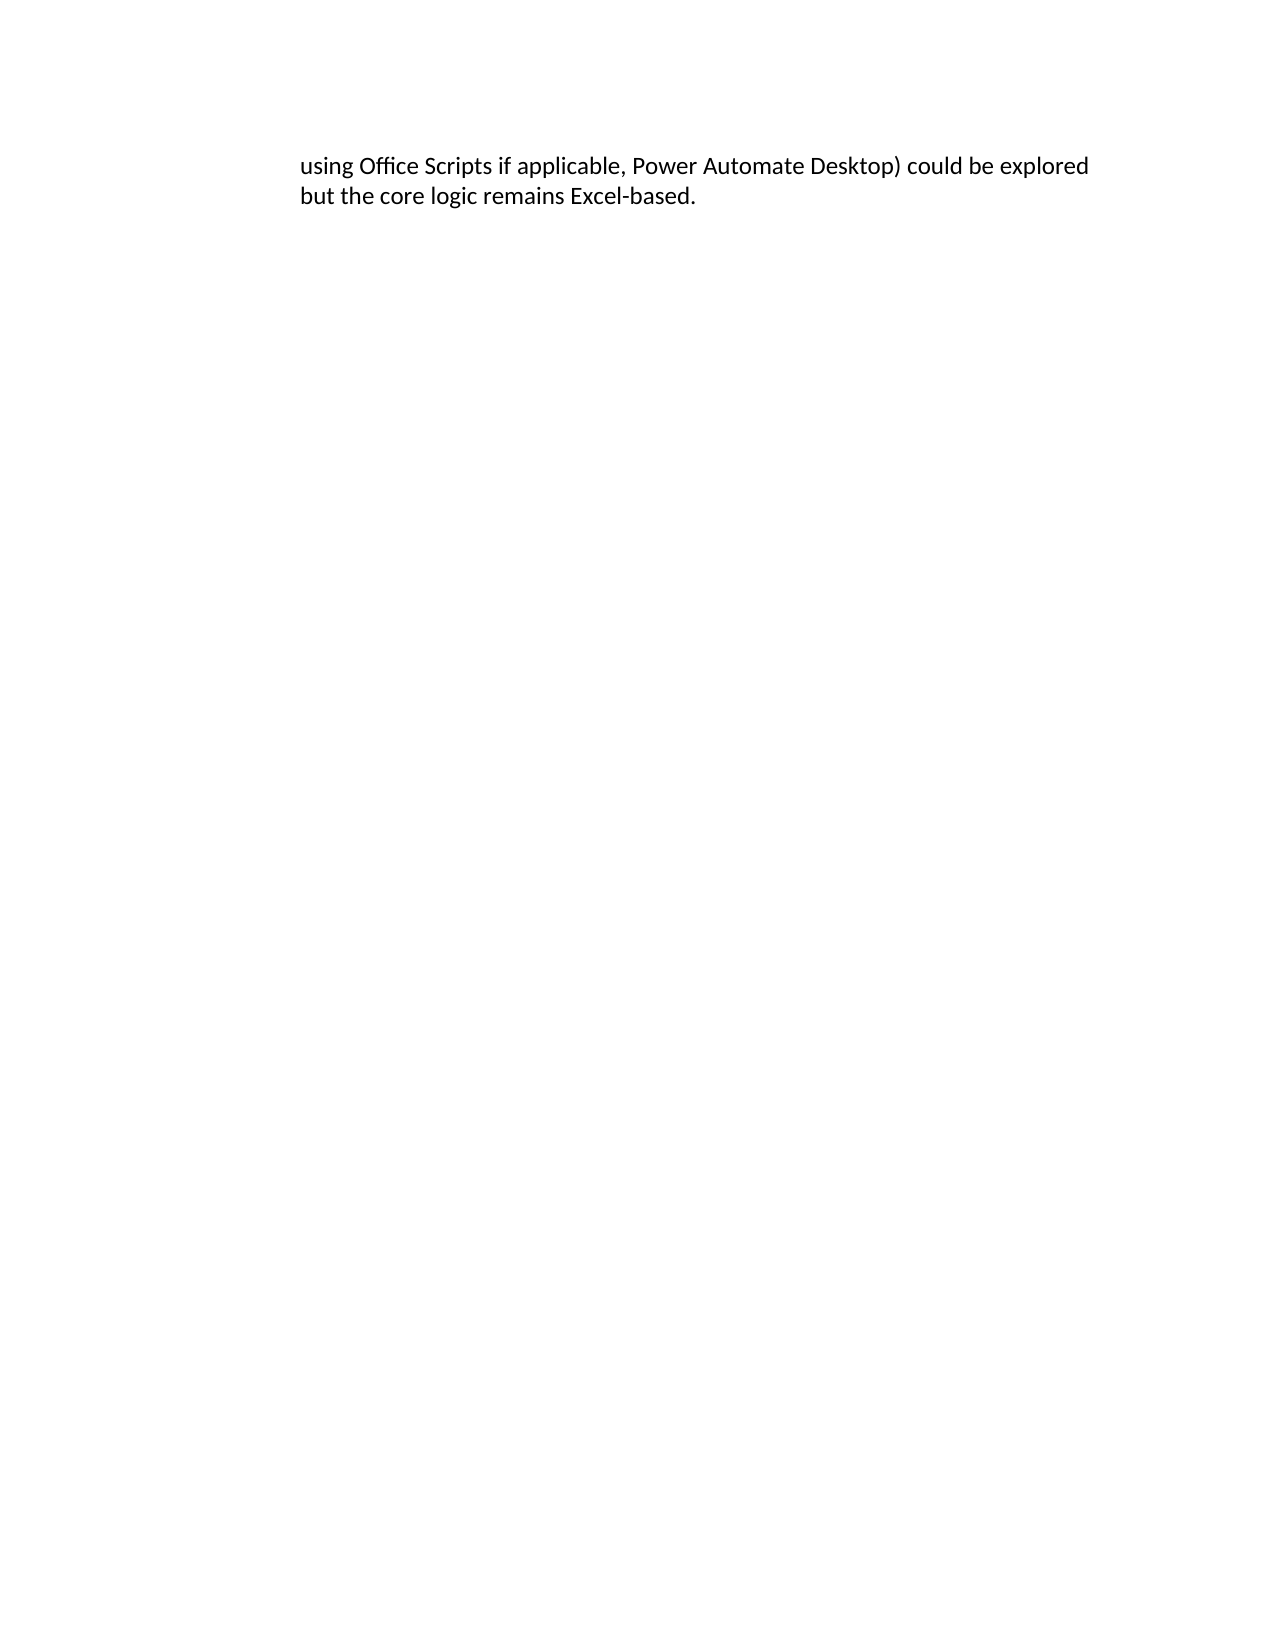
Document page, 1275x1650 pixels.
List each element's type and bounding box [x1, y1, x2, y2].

list [262, 150, 1125, 211]
